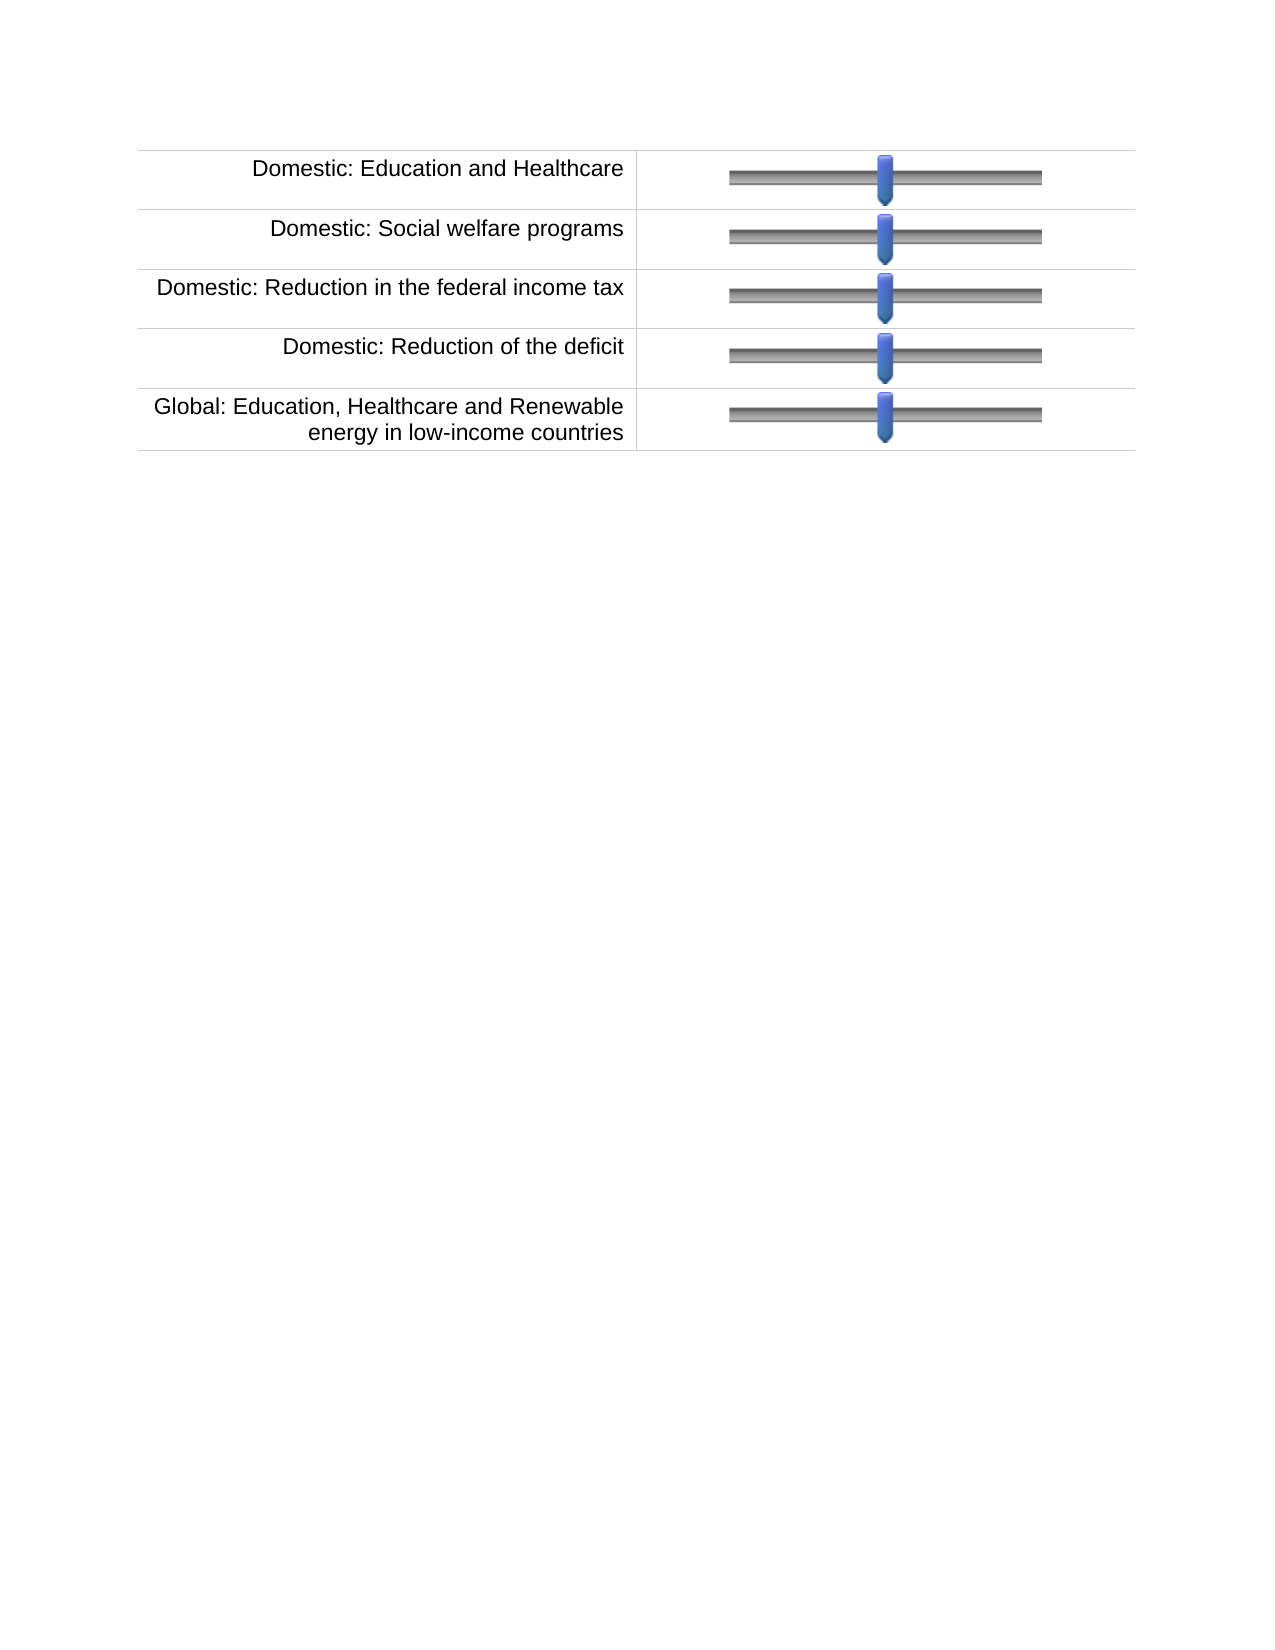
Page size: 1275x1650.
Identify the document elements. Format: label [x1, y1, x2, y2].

picture [729, 333, 1042, 384]
picture [729, 273, 1042, 324]
picture [729, 155, 1042, 206]
picture [729, 214, 1042, 265]
picture [729, 392, 1042, 443]
